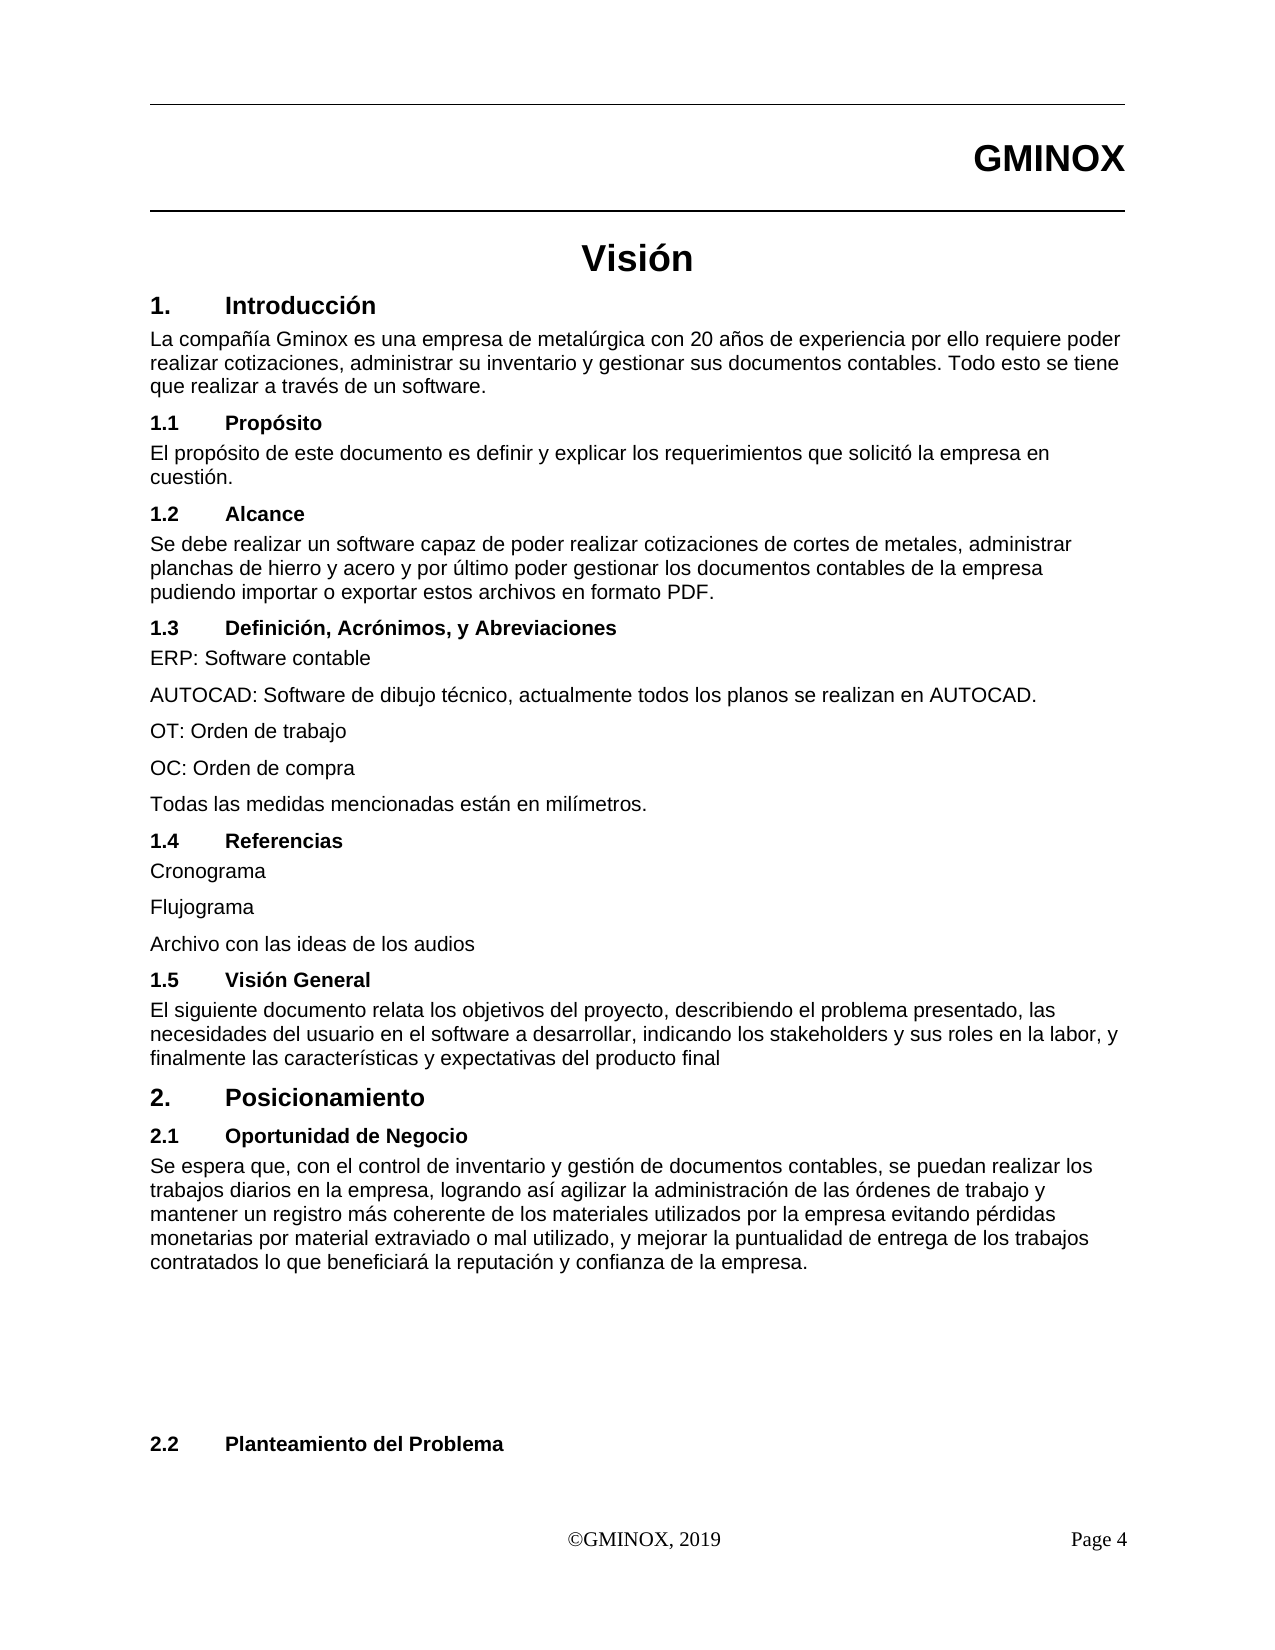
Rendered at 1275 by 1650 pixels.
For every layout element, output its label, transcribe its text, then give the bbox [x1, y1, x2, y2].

subtitle Posicionamiento [150, 1083, 1125, 1111]
text Se espera que, con el control de inventario y gestión de documentos contables, se puedan realizar los trabajos diarios en la empresa, logrando así agilizar la administración de las órdenes de trabajo y mantener un registro más coherente de los materiales utilizados por la empresa evitando pérdidas monetarias por material extraviado o mal utilizado, y mejorar la puntualidad de entrega de los trabajos contratados lo que beneficiará la reputación y confianza de la empresa. [150, 1154, 1125, 1274]
text La compañía Gminox es una empresa de metalúrgica con 20 años de experiencia por ello requiere poder realizar cotizaciones, administrar su inventario y gestionar sus documentos contables. Todo esto se tiene que realizar a través de un software. [150, 326, 1125, 398]
subtitle Alcance [150, 501, 1125, 525]
text OC: Orden de compra [150, 756, 1125, 779]
text Flujograma [150, 895, 1125, 919]
text OT: Orden de trabajo [150, 719, 1125, 743]
text Archivo con las ideas de los audios [150, 932, 1125, 956]
text El siguiente documento relata los objetivos del proyecto, describiendo el problema presentado, las necesidades del usuario en el software a desarrollar, indicando los stakeholders y sus roles en la labor, y finalmente las características y expectativas del producto final [150, 998, 1125, 1070]
text El propósito de este documento es definir y explicar los requerimientos que solicitó la empresa en cuestión. [150, 441, 1125, 489]
text Se debe realizar un software capaz de poder realizar cotizaciones de cortes de metales, administrar planchas de hierro y acero y por último poder gestionar los documentos contables de la empresa pudiendo importar o exportar estos archivos en formato PDF. [150, 532, 1125, 603]
title Visión [150, 236, 1125, 279]
subtitle Definición, Acrónimos, y Abreviaciones [150, 616, 1125, 640]
subtitle Oportunidad de Negocio [150, 1124, 1125, 1148]
subtitle Visión General [150, 968, 1125, 992]
subtitle Referencias [150, 828, 1125, 852]
subtitle Planteamiento del Problema [150, 1432, 1125, 1456]
text ERP: Software contable [150, 646, 1125, 670]
text Todas las medidas mencionadas están en milímetros. [150, 792, 1125, 816]
text Cronograma [150, 859, 1125, 883]
subtitle Propósito [150, 411, 1125, 435]
subtitle Introducción [150, 291, 1125, 320]
text AUTOCAD: Software de dibujo técnico, actualmente todos los planos se realizan en AUTOCAD. [150, 683, 1125, 707]
